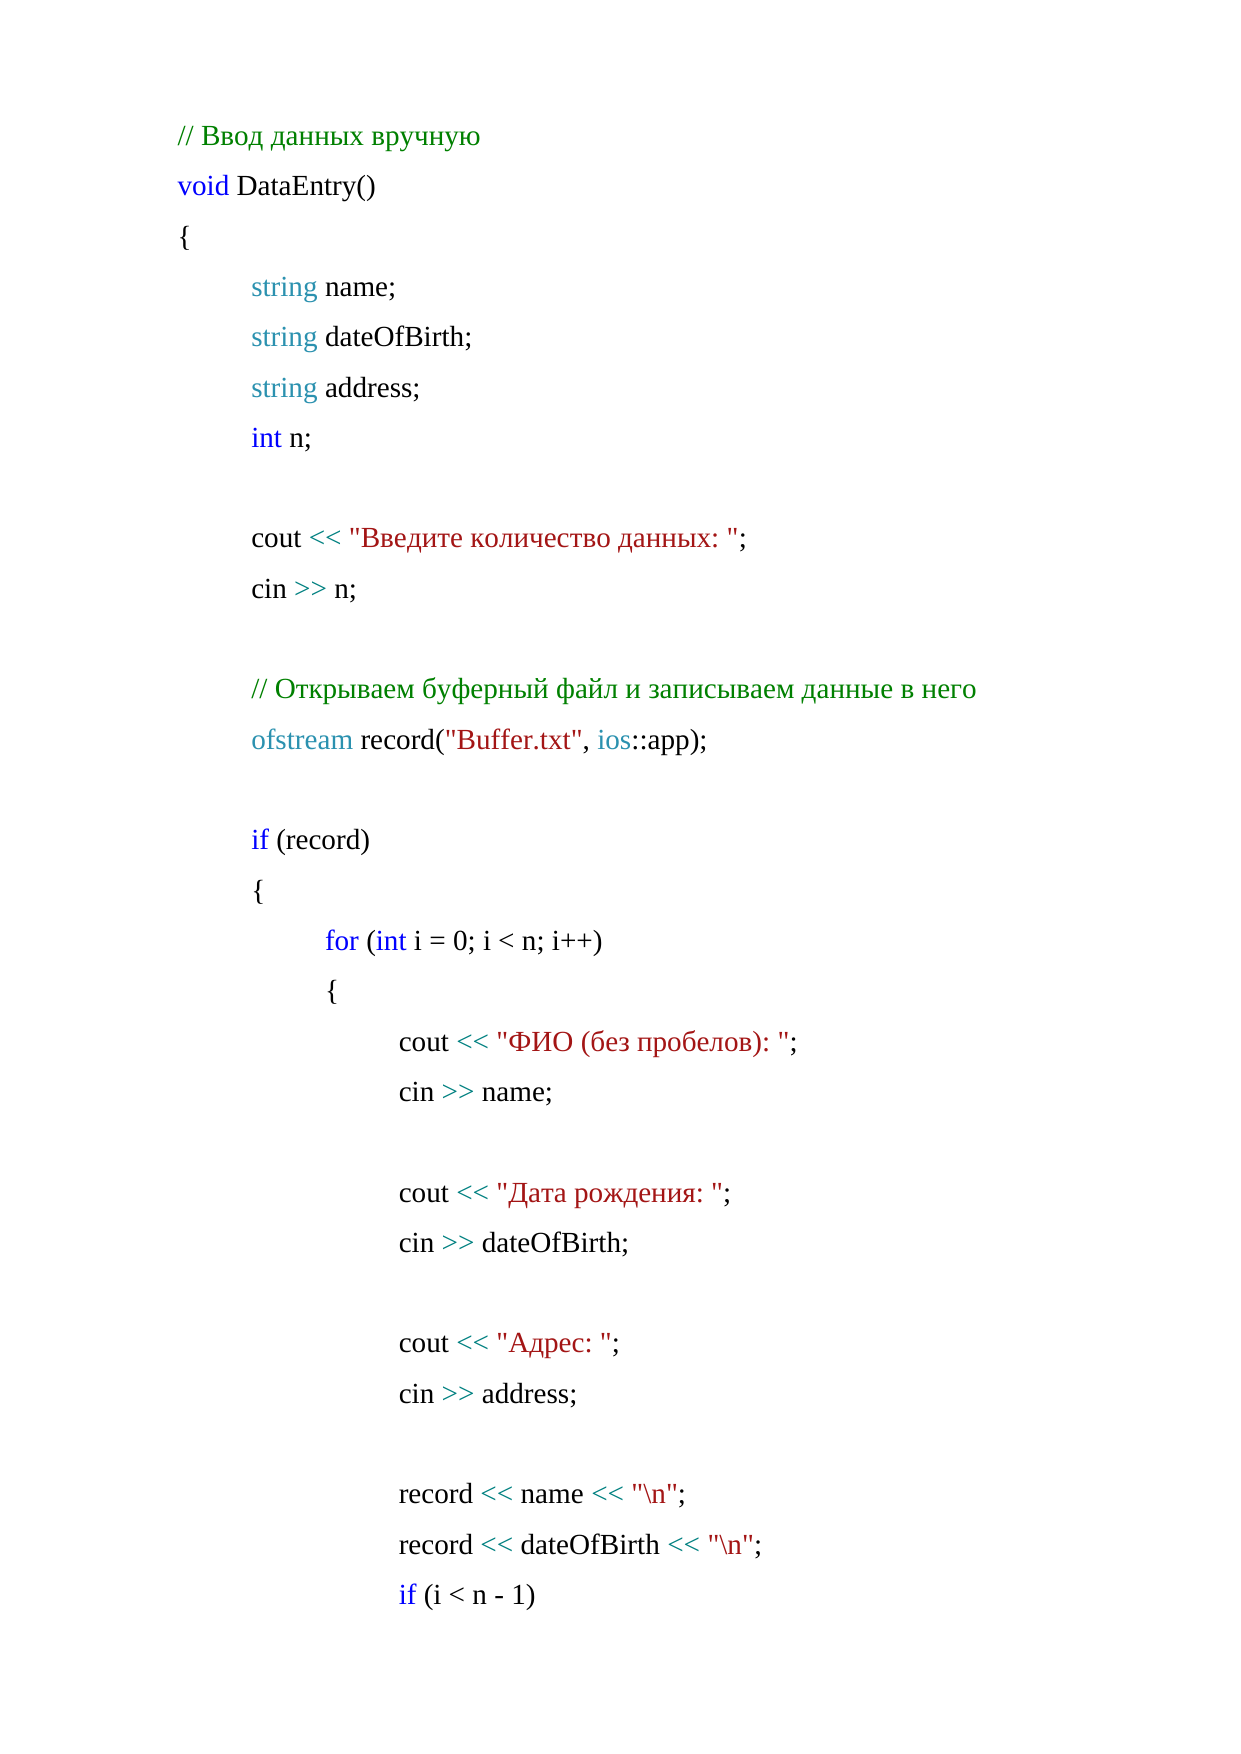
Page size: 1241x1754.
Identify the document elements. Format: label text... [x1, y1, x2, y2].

text cout << "Введите количество данных: "; [177, 521, 1152, 554]
text // Открываем буферный файл и записываем данные в него [177, 672, 1152, 705]
text cin >> dateOfBirth; [177, 1225, 1152, 1258]
text cin >> address; [177, 1376, 1152, 1409]
text ofstream record("Buffer.txt", ios::app); [177, 722, 1152, 755]
text record << name << "\n"; [177, 1477, 1152, 1510]
text cin >> name; [177, 1074, 1152, 1108]
text int n; [177, 420, 1152, 453]
text { [177, 973, 1152, 1007]
text // Ввод данных вручную [177, 118, 1152, 152]
text if (record) [177, 822, 1152, 856]
text void DataEntry() [177, 168, 1152, 202]
text if (i < n - 1) [177, 1577, 1152, 1611]
text string name; [177, 269, 1152, 303]
text cout << "Адрес: "; [177, 1326, 1152, 1359]
text { [177, 873, 1152, 906]
text string dateOfBirth; [177, 319, 1152, 353]
text cout << "Дата рождения: "; [177, 1175, 1152, 1208]
text for (int i = 0; i < n; i++) [177, 923, 1152, 957]
text string address; [177, 370, 1152, 403]
text cout << "ФИО (без пробелов): "; [177, 1024, 1152, 1057]
text { [177, 219, 1152, 252]
text cin >> n; [177, 571, 1152, 604]
text record << dateOfBirth << "\n"; [177, 1527, 1152, 1560]
